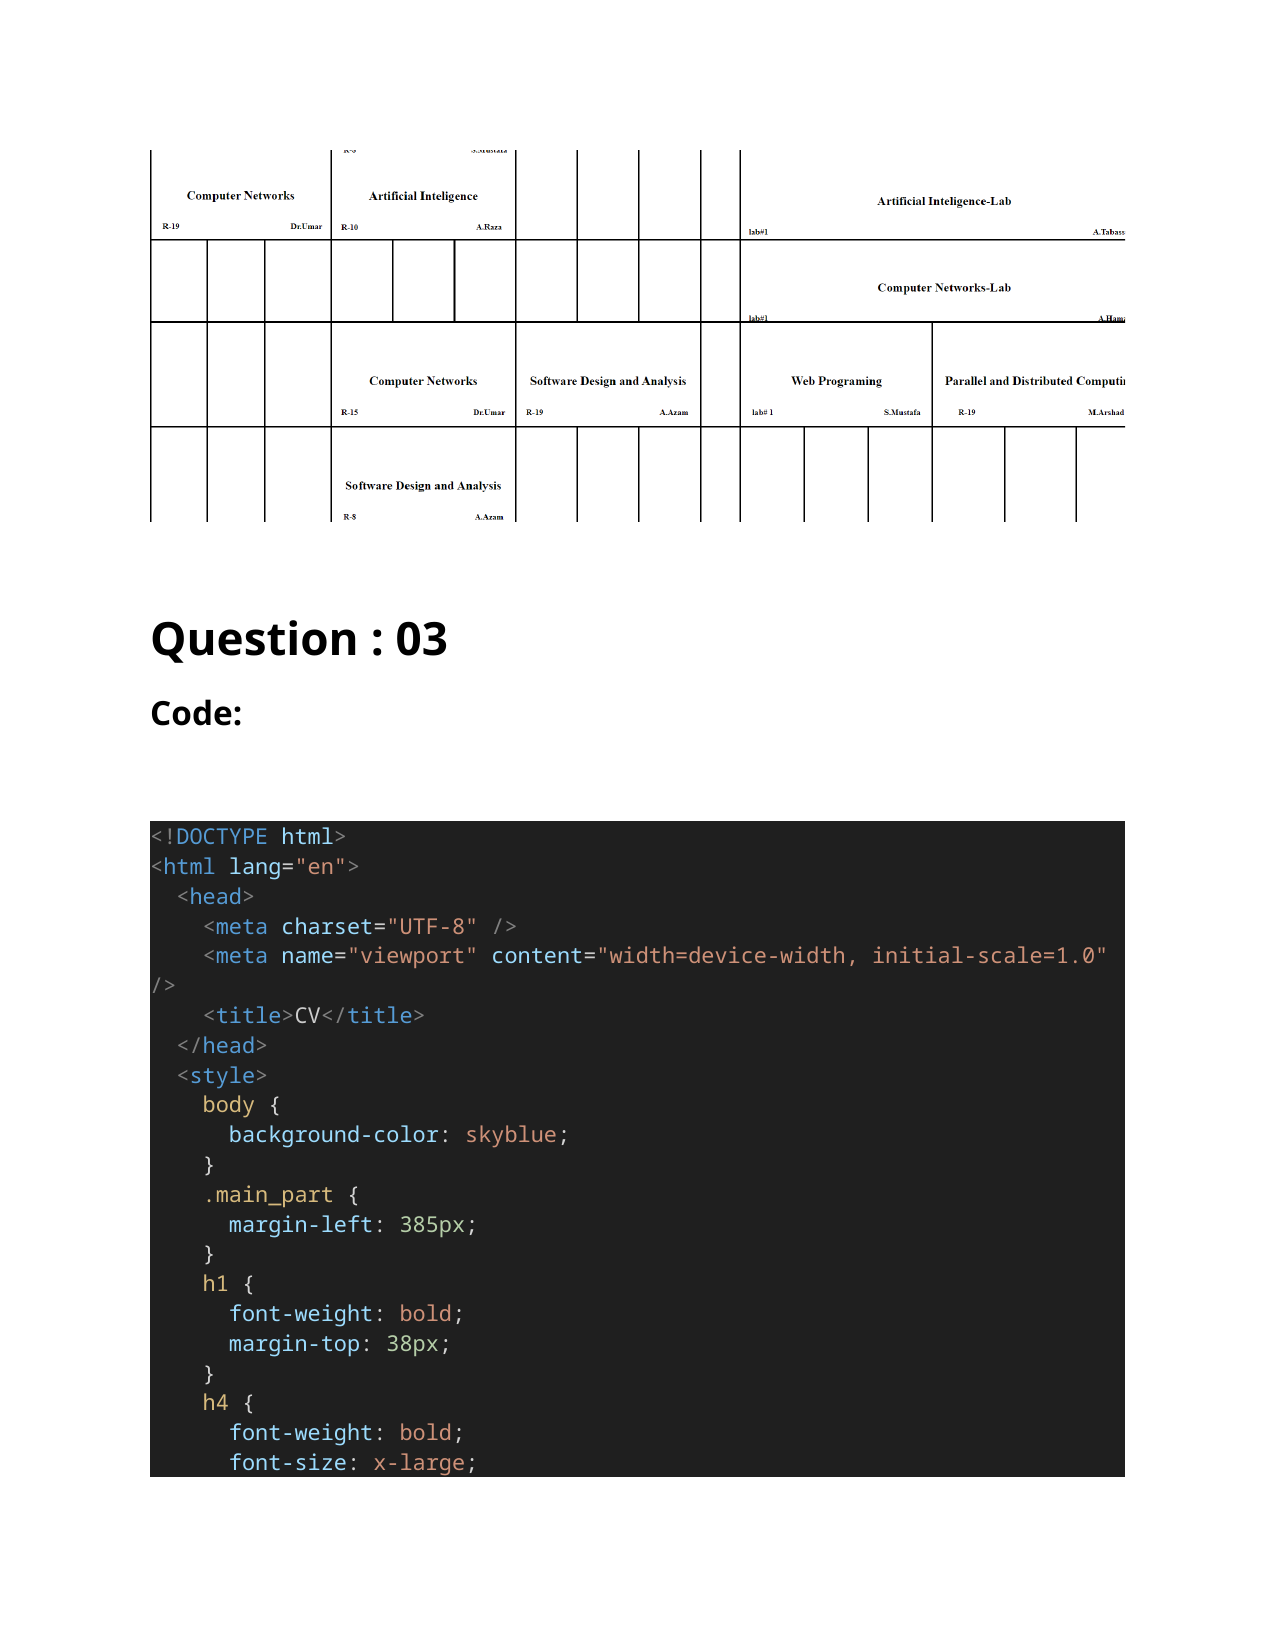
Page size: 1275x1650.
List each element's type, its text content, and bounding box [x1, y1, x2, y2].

text Code: [150, 690, 1125, 735]
text font-size: x-large; [150, 1447, 1125, 1477]
text <style> [150, 1059, 1125, 1089]
text } [150, 1238, 1125, 1268]
text .main_part { [150, 1179, 1125, 1208]
text margin-left: 385px; [150, 1208, 1125, 1238]
text h4 { [150, 1387, 1125, 1417]
text Question : 03 [150, 606, 1125, 668]
text h1 { [150, 1268, 1125, 1298]
text font-weight: bold; [150, 1298, 1125, 1328]
text <!DOCTYPE html> [150, 821, 1125, 851]
text </head> [150, 1030, 1125, 1059]
text <meta charset="UTF-8" /> [150, 911, 1125, 940]
text } [150, 1149, 1125, 1179]
text margin-top: 38px; [150, 1328, 1125, 1357]
text <meta name="viewport" content="width=device-width, initial-scale=1.0" /> [150, 940, 1125, 1000]
text font-weight: bold; [150, 1417, 1125, 1447]
text <html lang="en"> [150, 851, 1125, 881]
picture [150, 150, 1125, 522]
text body { [150, 1089, 1125, 1119]
text <head> [150, 881, 1125, 911]
text } [150, 1357, 1125, 1387]
text <title>CV</title> [150, 1000, 1125, 1030]
text background-color: skyblue; [150, 1119, 1125, 1149]
